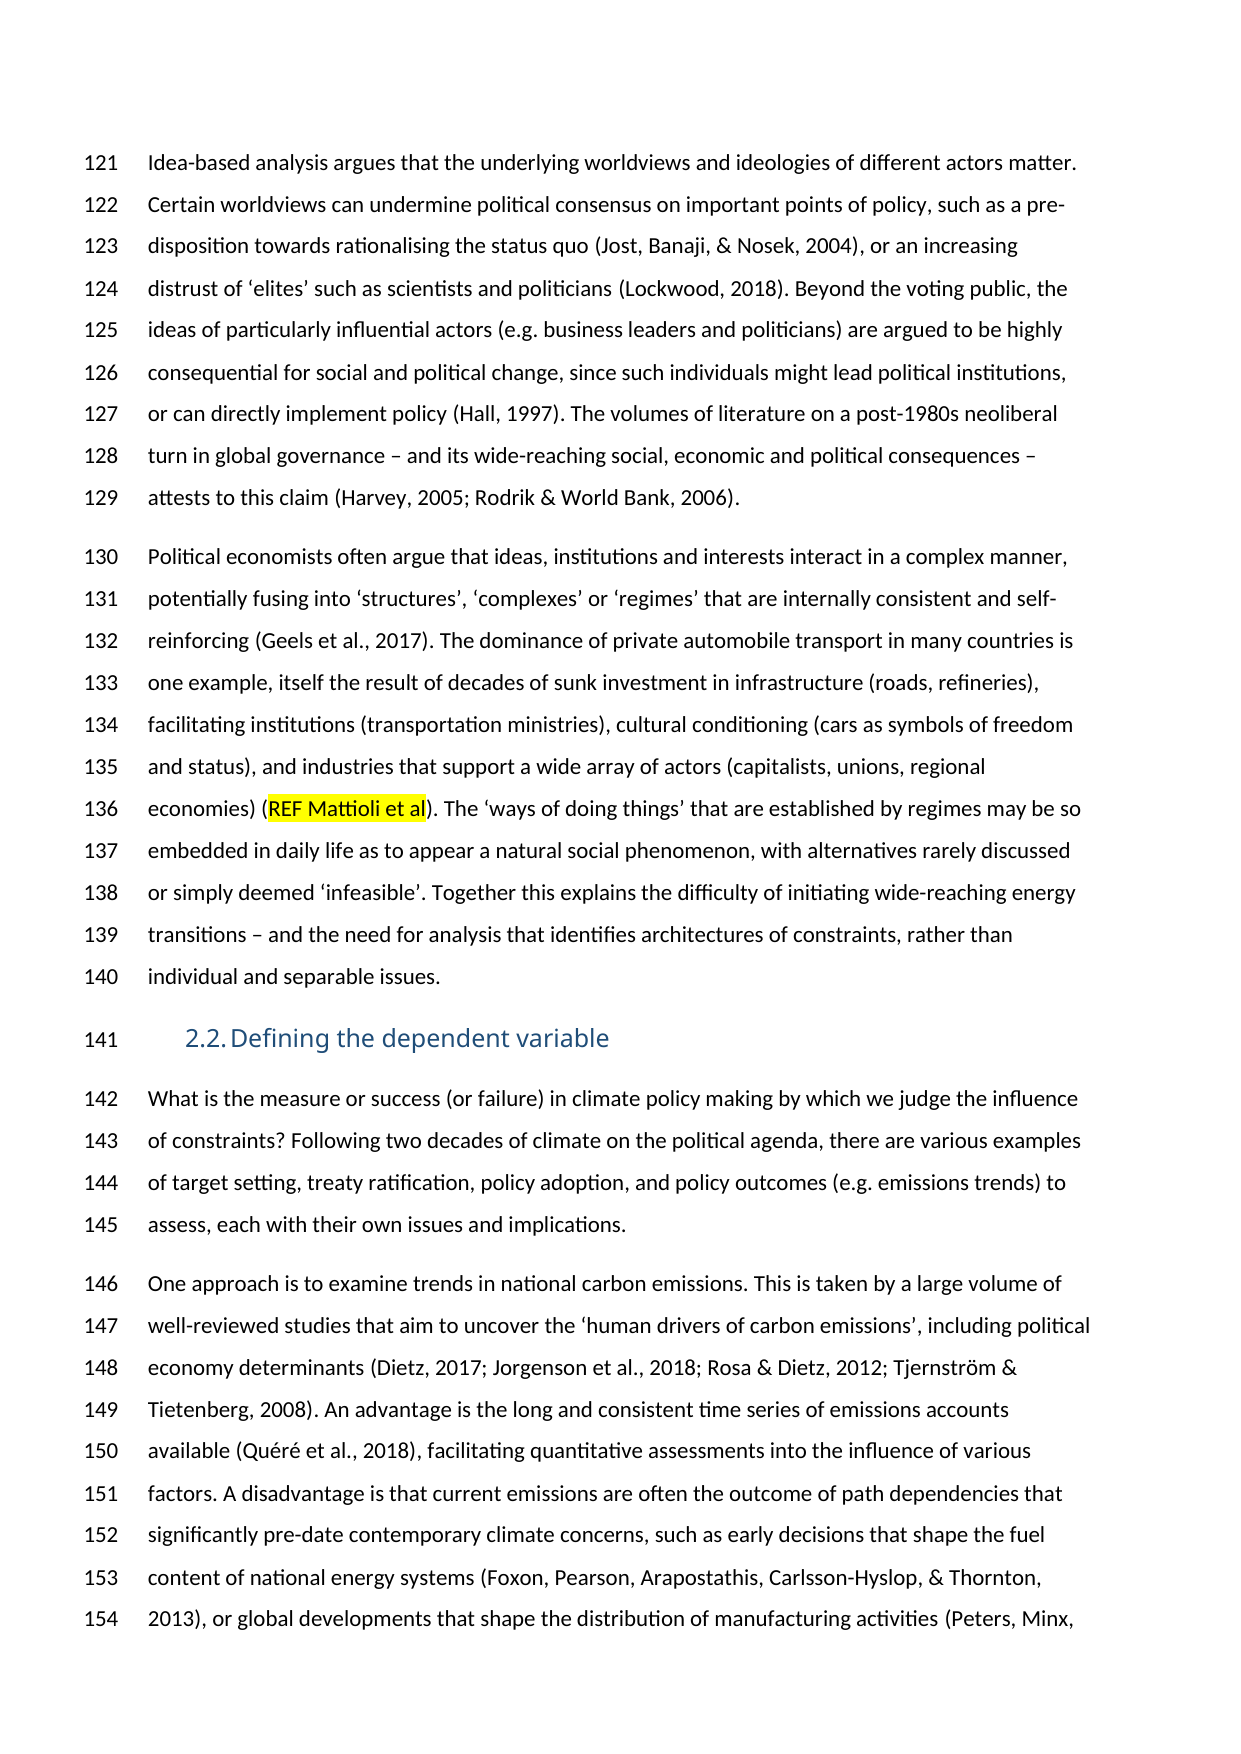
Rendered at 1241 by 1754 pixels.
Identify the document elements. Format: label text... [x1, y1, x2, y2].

subtitle Defining the dependent variable [185, 1021, 1092, 1055]
text Idea-based analysis argues that the underlying worldviews and ideologies of different actors matter. Certain worldviews can undermine political consensus on important points of policy, such as a pre-disposition towards rationalising the status quo (Jost, Banaji, & Nosek, 2004), or an increasing distrust of ‘elites’ such as scientists and politicians (Lockwood, 2018). Beyond the voting public, the ideas of particularly influential actors (e.g. business leaders and politicians) are argued to be highly consequential for social and political change, since such individuals might lead political institutions, or can directly implement policy (Hall, 1997). The volumes of literature on a post-1980s neoliberal turn in global governance – and its wide-reaching social, economic and political consequences – attests to this claim (Harvey, 2005; Rodrik & World Bank, 2006). [148, 148, 1092, 512]
text Political economists often argue that ideas, institutions and interests interact in a complex manner, potentially fusing into ‘structures’, ‘complexes’ or ‘regimes’ that are internally consistent and self-reinforcing (Geels et al., 2017). The dominance of private automobile transport in many countries is one example, itself the result of decades of sunk investment in infrastructure (roads, refineries), facilitating institutions (transportation ministries), cultural conditioning (cars as symbols of freedom and status), and industries that support a wide array of actors (capitalists, unions, regional economies) (REF Mattioli et al). The ‘ways of doing things’ that are established by regimes may be so embedded in daily life as to appear a natural social phenomenon, with alternatives rarely discussed or simply deemed ‘infeasible’. Together this explains the difficulty of initiating wide-reaching energy transitions – and the need for analysis that identifies architectures of constraints, rather than individual and separable issues. [148, 542, 1092, 990]
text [148, 1269, 1092, 1633]
text What is the measure or success (or failure) in climate policy making by which we judge the influence of constraints? Following two decades of climate on the political agenda, there are various examples of target setting, treaty ratification, policy adoption, and policy outcomes (e.g. emissions trends) to assess, each with their own issues and implications. [148, 1084, 1092, 1238]
